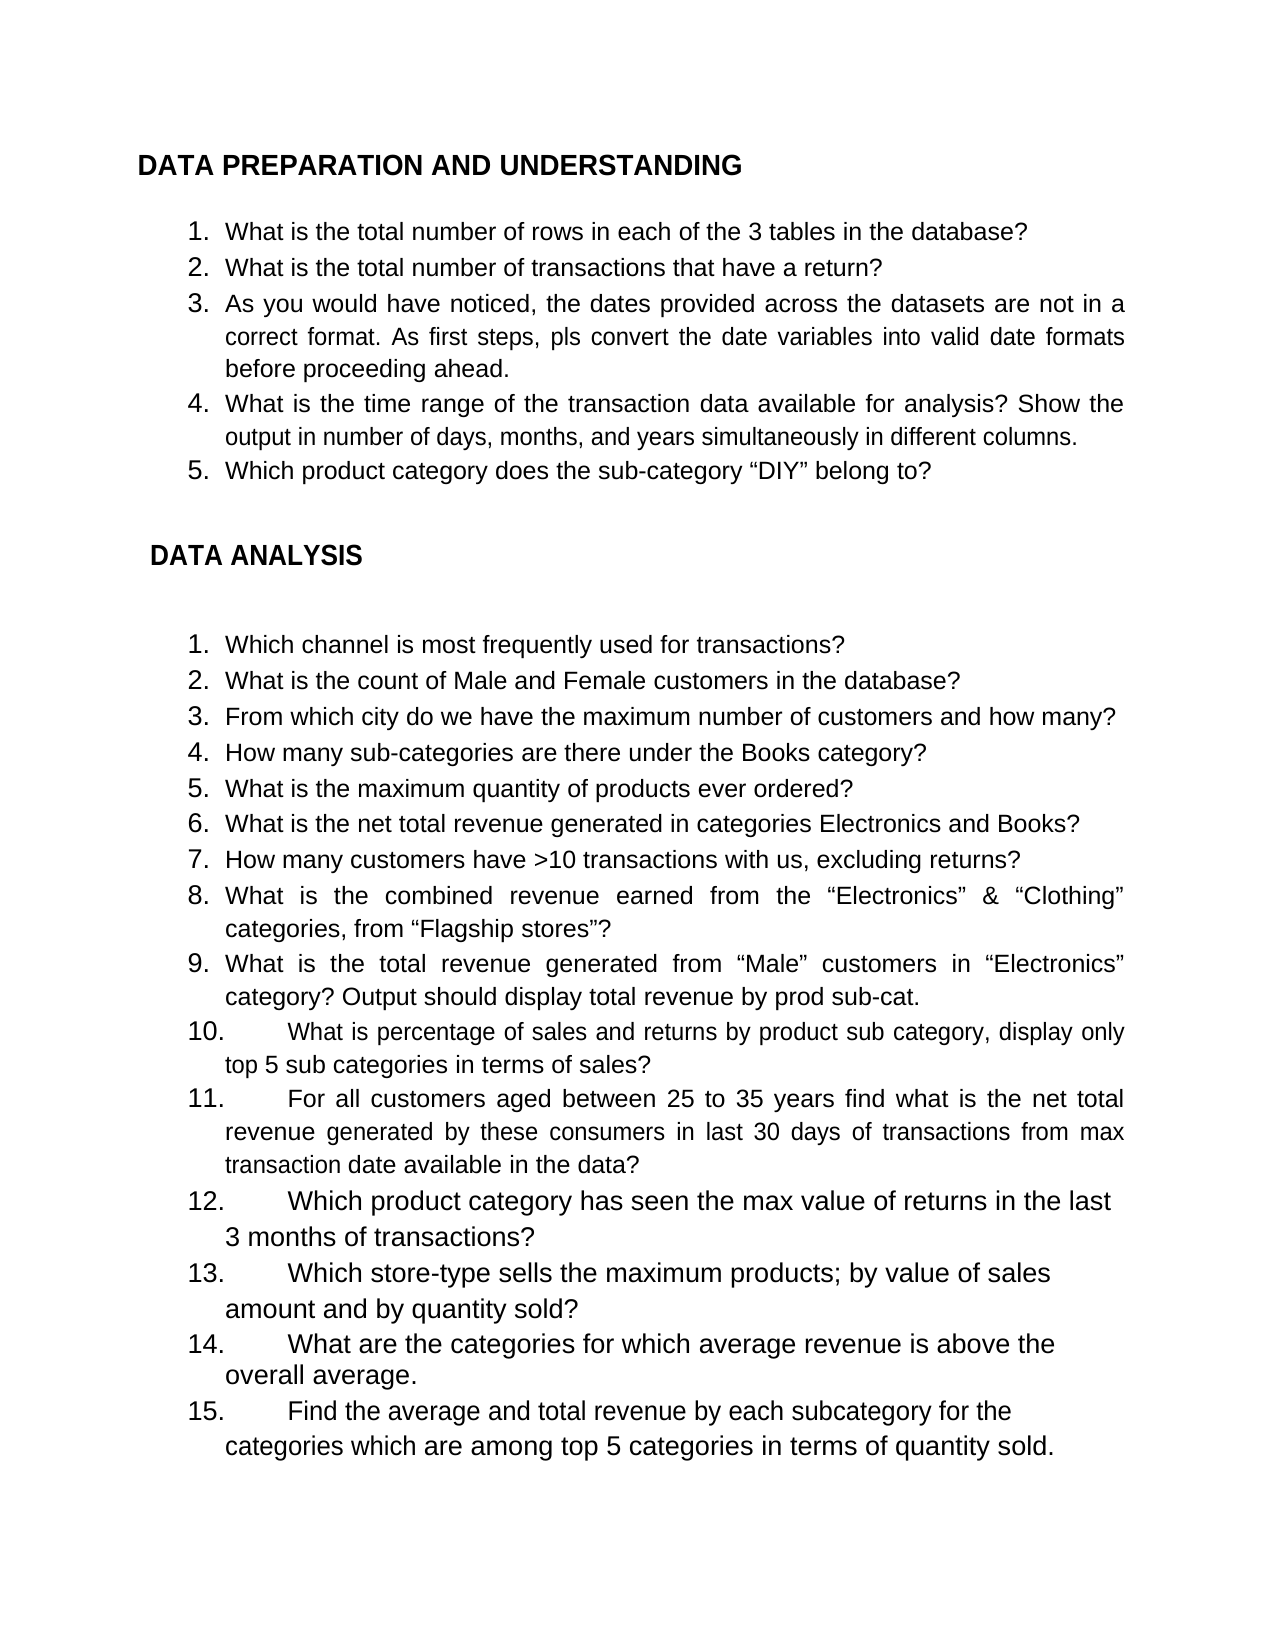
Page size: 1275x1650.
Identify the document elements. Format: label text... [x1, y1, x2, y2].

list What is the maximum quantity of products ever ordered? [187, 772, 1137, 803]
list What is the net total revenue generated in categories Electronics and Books? [187, 807, 1137, 838]
list Which product category does the sub-category “DIY” belong to? [187, 454, 1137, 485]
list What is the total number of transactions that have a return? [187, 251, 1137, 282]
list How many sub-categories are there under the Books category? [187, 736, 1137, 767]
subtitle DATA PREPARATION AND UNDERSTANDING [137, 148, 1137, 182]
list Which channel is most frequently used for transactions? [187, 628, 1137, 660]
list What are the categories for which average revenue is above the overall average. [187, 1328, 1137, 1391]
list What is the total revenue generated from “Male” customers in “Electronics” category? Output should display total revenue by prod sub-cat. [187, 947, 1125, 1011]
list What is the count of Male and Female customers in the database? [187, 664, 1137, 696]
list What is the time range of the transaction data available for analysis? Show the output in number of days, months, and years simultaneously in different columns. [187, 387, 1125, 451]
list How many customers have >10 transactions with us, excluding returns? [187, 843, 1137, 874]
subtitle DATA ANALYSIS [150, 538, 1137, 572]
list What is the combined revenue earned from the “Electronics” & “Clothing” categories, from “Flagship stores”? [187, 879, 1125, 943]
list What is percentage of sales and returns by product sub category, display only top 5 sub categories in terms of sales? [187, 1015, 1125, 1079]
list For all customers aged between 25 to 35 years find what is the net total revenue generated by these consumers in last 30 days of transactions from max transaction date available in the data? [187, 1082, 1125, 1178]
list From which city do we have the maximum number of customers and how many? [187, 700, 1137, 731]
list Which product category has seen the max value of returns in the last 3 months of transactions? [187, 1185, 1125, 1252]
list Which store-type sells the maximum products; by value of sales amount and by quantity sold? [187, 1257, 1125, 1324]
list As you would have noticed, the dates provided across the datasets are not in a correct format. As first steps, pls convert the date variables into valid date formats before proceeding ahead. [187, 287, 1125, 383]
list What is the total number of rows in each of the 3 tables in the database? [187, 215, 1137, 246]
list Find the average and total revenue by each subcategory for the categories which are among top 5 categories in terms of quantity sold. [187, 1395, 1125, 1461]
